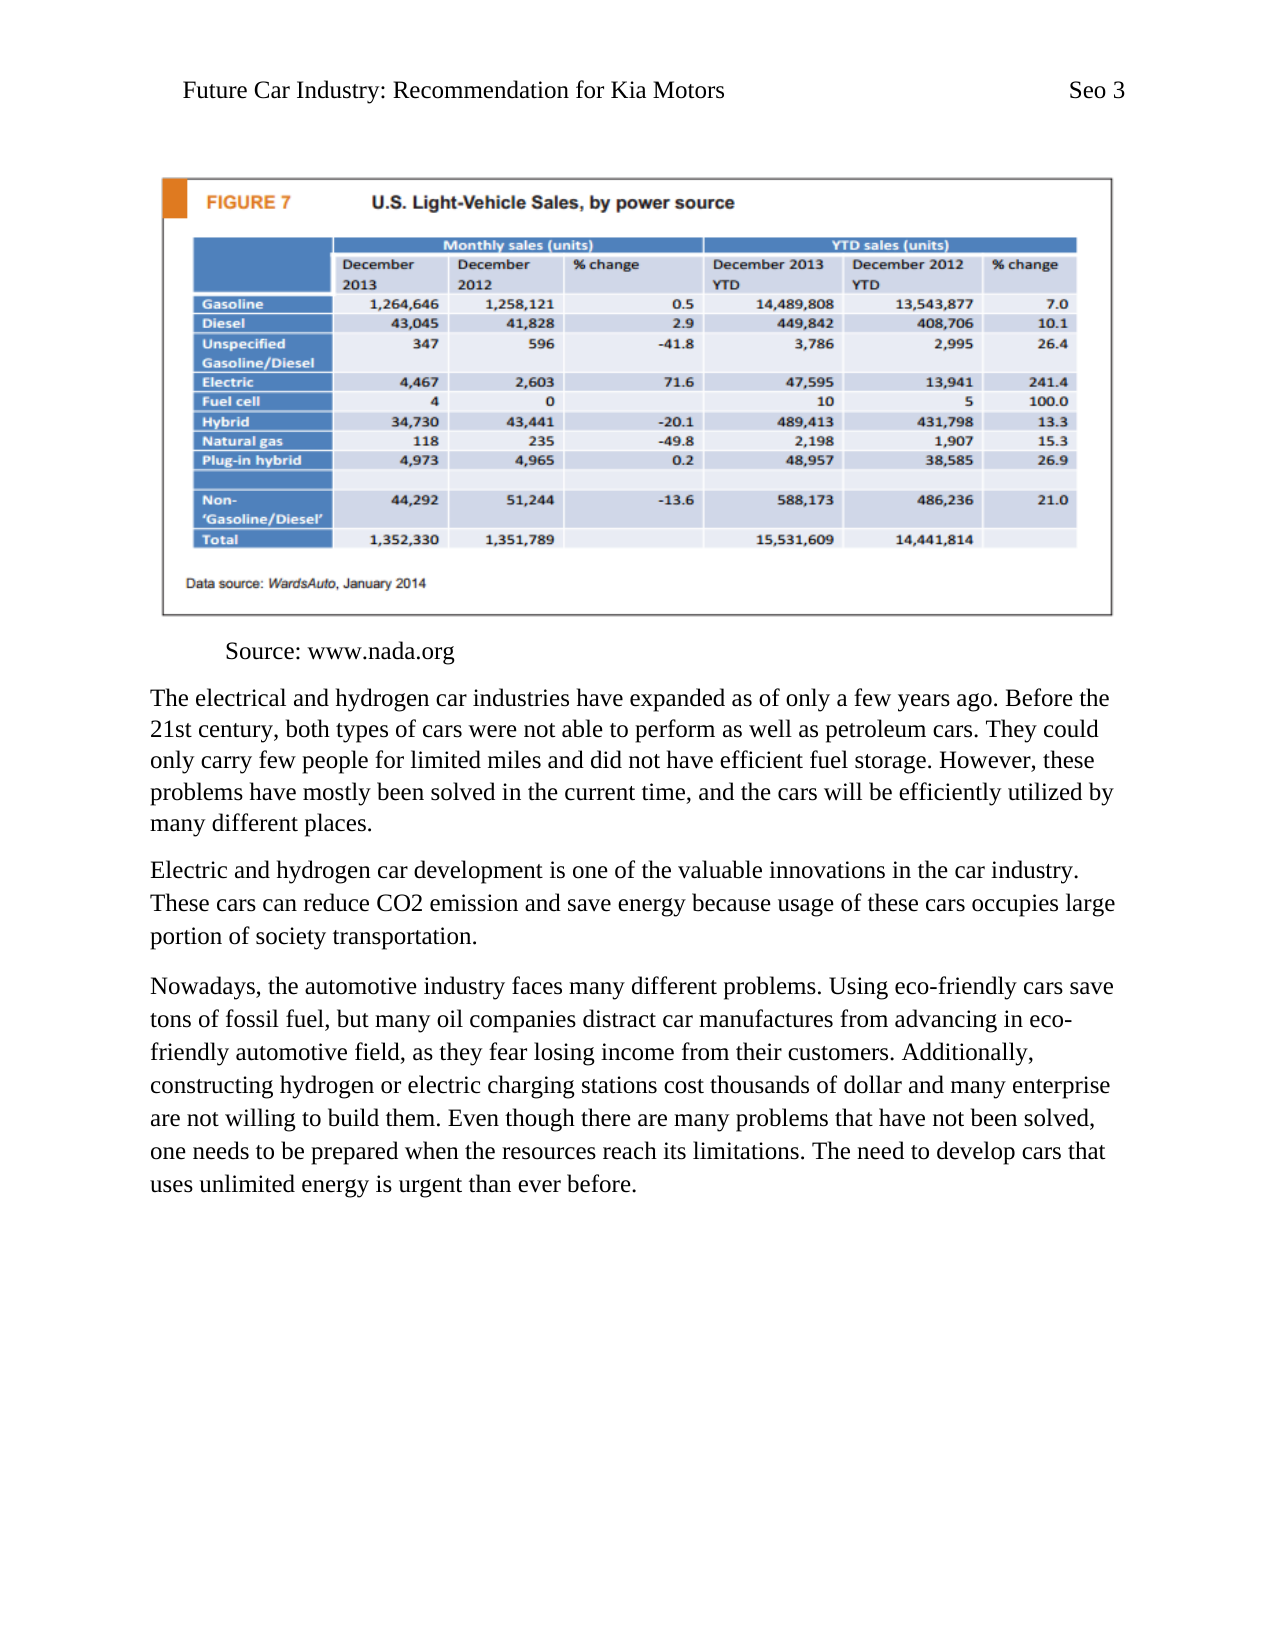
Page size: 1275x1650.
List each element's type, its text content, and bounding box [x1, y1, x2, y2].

text Electric and hydrogen car development is one of the valuable innovations in the car industry. These cars can reduce CO2 emission and save energy because usage of these cars occupies large portion of society transportation. [150, 855, 1125, 950]
picture [161, 177, 1114, 617]
text Nowadays, the automotive industry faces many different problems. Using eco-friendly cars save tons of fossil fuel, but many oil companies distract car manufactures from advancing in eco-friendly automotive field, as they fear losing income from their customers. Additionally, constructing hydrogen or electric charging stations cost thousands of dollar and many enterprise are not willing to build them. Even though there are many problems that have not been solved, one needs to be prepared when the resources reach its limitations. The need to develop cars that uses unlimited energy is urgent than ever before. [150, 971, 1125, 1198]
text Source: www.nada.org [150, 636, 1125, 664]
text The electrical and hydrogen car industries have expanded as of only a few years ago. Before the 21st century, both types of cars were not able to perform as well as petroleum cars. They could only carry few people for limited miles and did not have efficient fuel storage. However, these problems have mostly been solved in the current time, and the cars will be efficiently utilized by many different places. [150, 683, 1125, 836]
